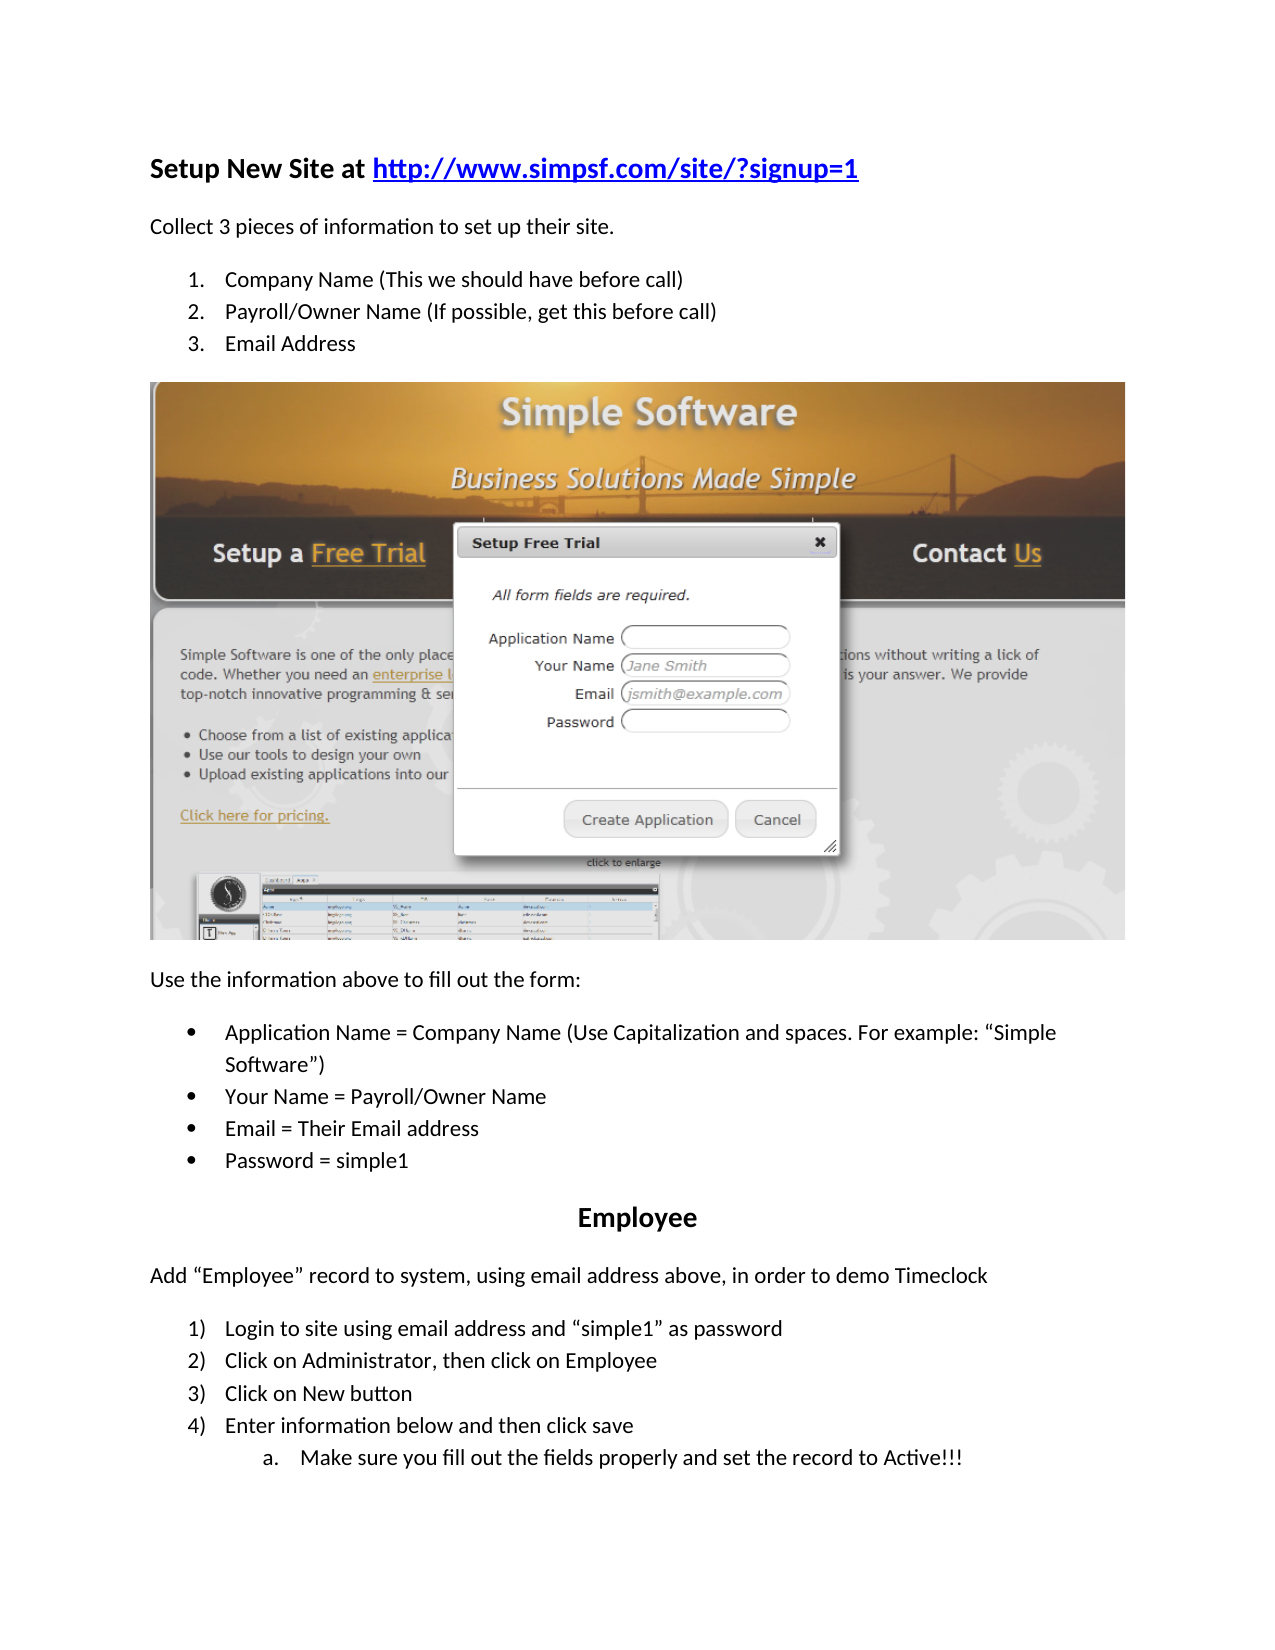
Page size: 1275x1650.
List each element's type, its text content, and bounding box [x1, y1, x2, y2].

list Login to site using email address and “simple1” as password [187, 1314, 1125, 1342]
text Add “Employee” record to system, using email address above, in order to demo Timeclock [150, 1261, 1125, 1289]
text Use the information above to fill out the form: [150, 965, 1125, 993]
text Collect 3 pieces of information to set up their site. [150, 212, 1125, 240]
list Enter information below and then click save [187, 1411, 1125, 1439]
text Setup New Site at http://www.simpsf.com/site/?signup=1 [150, 150, 1125, 186]
list Email = Their Email address [187, 1114, 1125, 1142]
list Your Name = Payroll/Owner Name [187, 1082, 1125, 1110]
list Application Name = Company Name (Use Capitalization and spaces. For example: “Simple Software”) [187, 1018, 1125, 1078]
list Make sure you fill out the fields properly and set the record to Active!!! [262, 1443, 1125, 1471]
list Email Address [187, 329, 1125, 357]
list Click on New button [187, 1379, 1125, 1407]
text Employee [150, 1199, 1125, 1235]
list Company Name (This we should have before call) [187, 265, 1125, 293]
list Password = simple1 [187, 1146, 1125, 1174]
list Payroll/Owner Name (If possible, get this before call) [187, 297, 1125, 325]
list Click on Administrator, then click on Employee [187, 1346, 1125, 1374]
picture [150, 382, 1125, 940]
